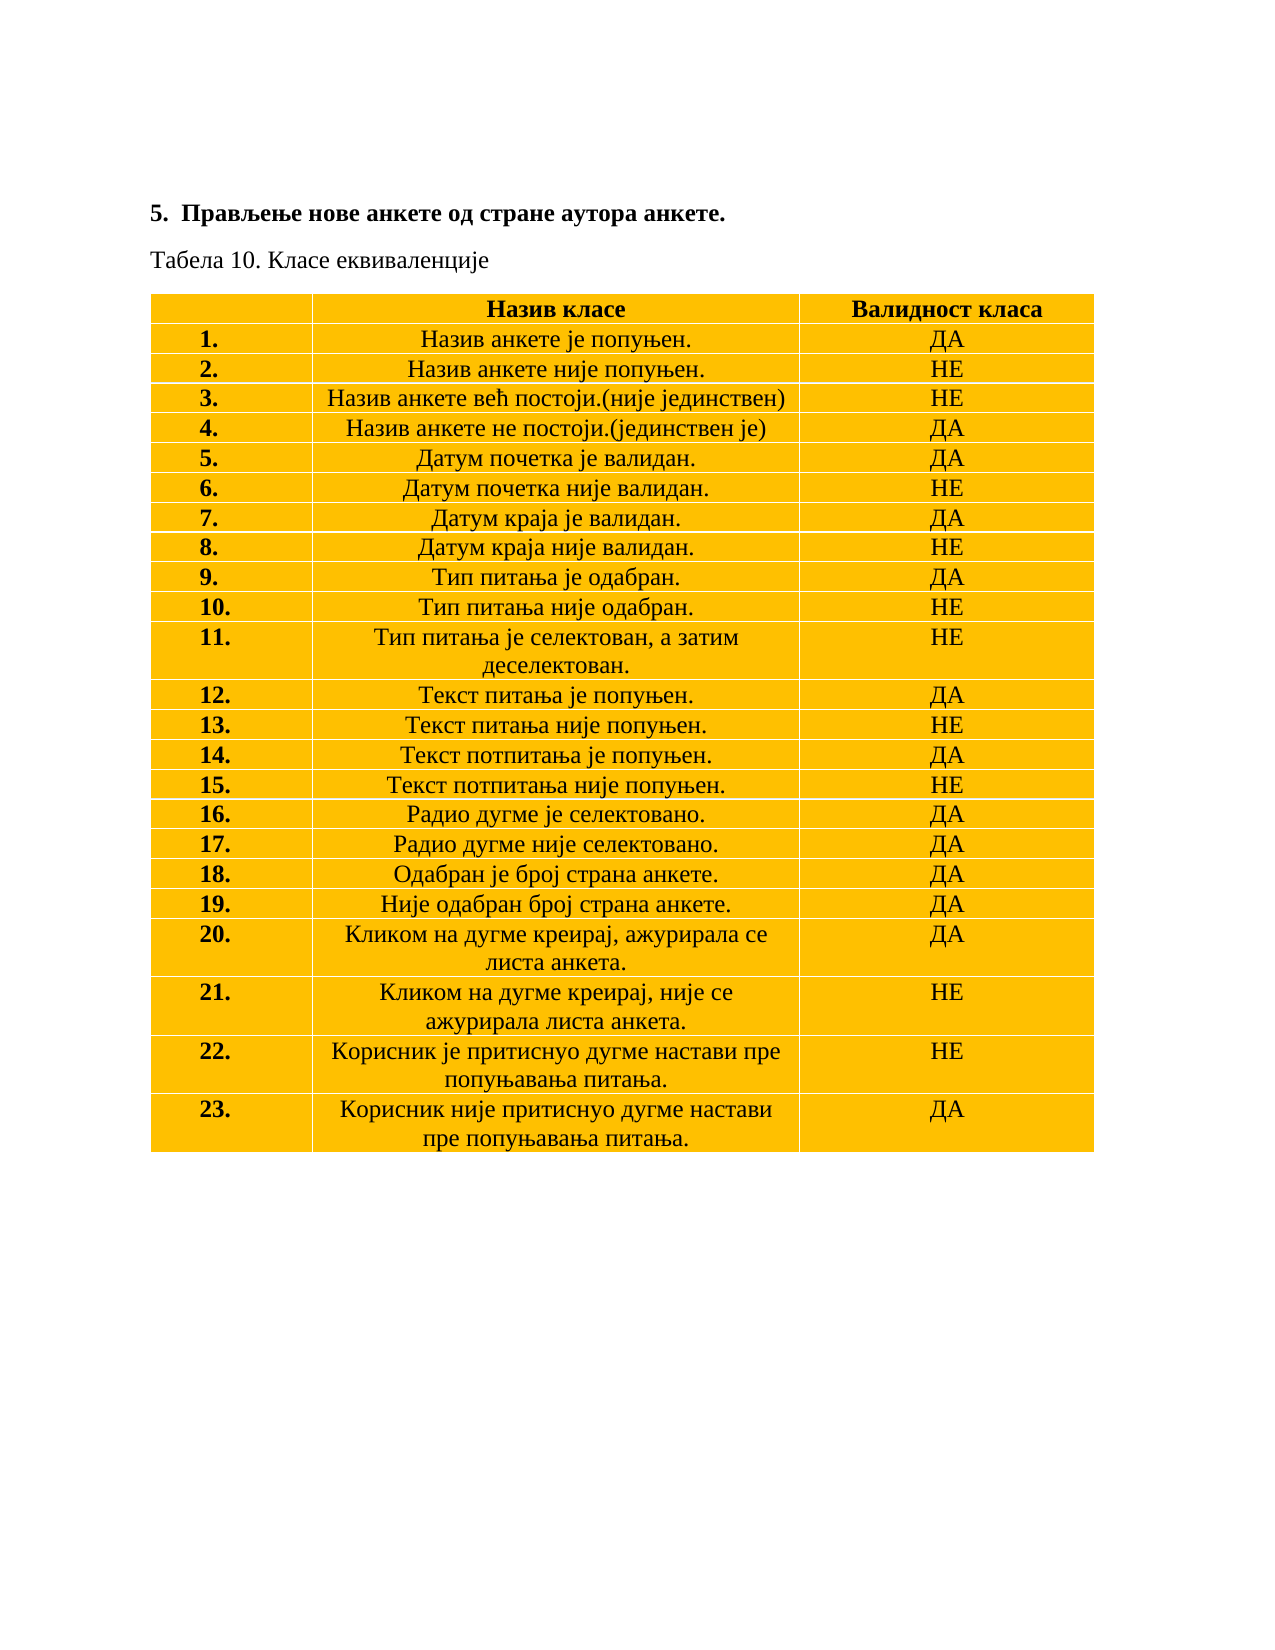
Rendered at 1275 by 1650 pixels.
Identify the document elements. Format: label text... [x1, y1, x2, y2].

table_cell ДА [800, 889, 1094, 918]
table_cell [151, 622, 312, 679]
table_cell [151, 443, 312, 472]
table_cell Радио дугме је селектовано. [313, 800, 799, 828]
table_cell [151, 829, 312, 858]
table_header Валидност класа [800, 294, 1094, 323]
table_cell Текст потпитања је попуњен. [313, 740, 799, 769]
table_cell НЕ [800, 384, 1094, 412]
table_cell Текст питања је попуњен. [313, 680, 799, 709]
table_cell Назив анкете не постоји.(јединствен је) [313, 413, 799, 442]
table_cell [151, 384, 312, 412]
table_cell ДА [800, 800, 1094, 828]
table_cell [151, 919, 312, 976]
table_cell ДА [800, 562, 1094, 591]
table_cell [151, 562, 312, 591]
table_cell Датум почетка није валидан. [313, 473, 799, 502]
table_cell НЕ [800, 354, 1094, 382]
table_cell Кликом на дугме креирај, ажурирала се листа анкета. [313, 919, 799, 976]
table_cell Корисник није притиснуо дугме настави пре попуњавања питања. [313, 1094, 799, 1152]
table_cell НЕ [800, 710, 1094, 739]
table_header [151, 294, 312, 323]
table_cell ДА [800, 413, 1094, 442]
table_cell Тип питања је одабран. [313, 562, 799, 591]
table_cell НЕ [800, 977, 1094, 1035]
table_cell [151, 770, 312, 798]
table_cell НЕ [800, 473, 1094, 502]
text Табела 10. Класе еквиваленције [150, 245, 1125, 274]
table_cell [151, 977, 312, 1035]
table_cell ДА [800, 740, 1094, 769]
table_cell ДА [800, 324, 1094, 353]
table_cell Радио дугме није селектовано. [313, 829, 799, 858]
table_cell Назив анкете је попуњен. [313, 324, 799, 353]
table_cell [151, 680, 312, 709]
table_cell ДА [800, 919, 1094, 976]
table_cell [151, 533, 312, 561]
table_cell [151, 1094, 312, 1152]
table_cell ДА [800, 1094, 1094, 1152]
table_cell НЕ [800, 592, 1094, 621]
table_cell ДА [800, 829, 1094, 858]
table_cell [151, 473, 312, 502]
table_cell Датум почетка је валидан. [313, 443, 799, 472]
table_cell НЕ [800, 533, 1094, 561]
table_cell Тип питања није одабран. [313, 592, 799, 621]
table_cell [151, 592, 312, 621]
table_cell [151, 503, 312, 531]
table_cell [151, 889, 312, 918]
table_cell [151, 859, 312, 888]
table_cell Корисник је притиснуо дугме настави пре попуњавања питања. [313, 1036, 799, 1093]
table_cell Текст питања није попуњен. [313, 710, 799, 739]
table_cell Назив анкете није попуњен. [313, 354, 799, 382]
table_cell [151, 710, 312, 739]
table_cell [151, 324, 312, 353]
text 5. Прављење нове анкете од стране аутора анкете. [150, 198, 1125, 226]
table_cell [151, 354, 312, 382]
table_cell Одабран је број страна анкете. [313, 859, 799, 888]
table_cell [151, 413, 312, 442]
table_cell НЕ [800, 770, 1094, 798]
table_cell ДА [800, 680, 1094, 709]
table_cell [151, 1036, 312, 1093]
table_cell Датум краја није валидан. [313, 533, 799, 561]
table_cell НЕ [800, 1036, 1094, 1093]
table_cell Тип питања је селектован, а затим деселектован. [313, 622, 799, 679]
table_cell [151, 800, 312, 828]
table_cell [151, 740, 312, 769]
table_cell Датум краја је валидан. [313, 503, 799, 531]
table_cell Текст потпитања није попуњен. [313, 770, 799, 798]
table_cell НЕ [800, 622, 1094, 679]
table_cell ДА [800, 859, 1094, 888]
table_cell ДА [800, 443, 1094, 472]
table_cell ДА [800, 503, 1094, 531]
table_cell Није одабран број страна анкете. [313, 889, 799, 918]
table_cell Назив анкете већ постоји.(није јединствен) [313, 384, 799, 412]
table_cell Кликом на дугме креирај, није се ажурирала листа анкета. [313, 977, 799, 1035]
table_header Назив класе [313, 294, 799, 323]
